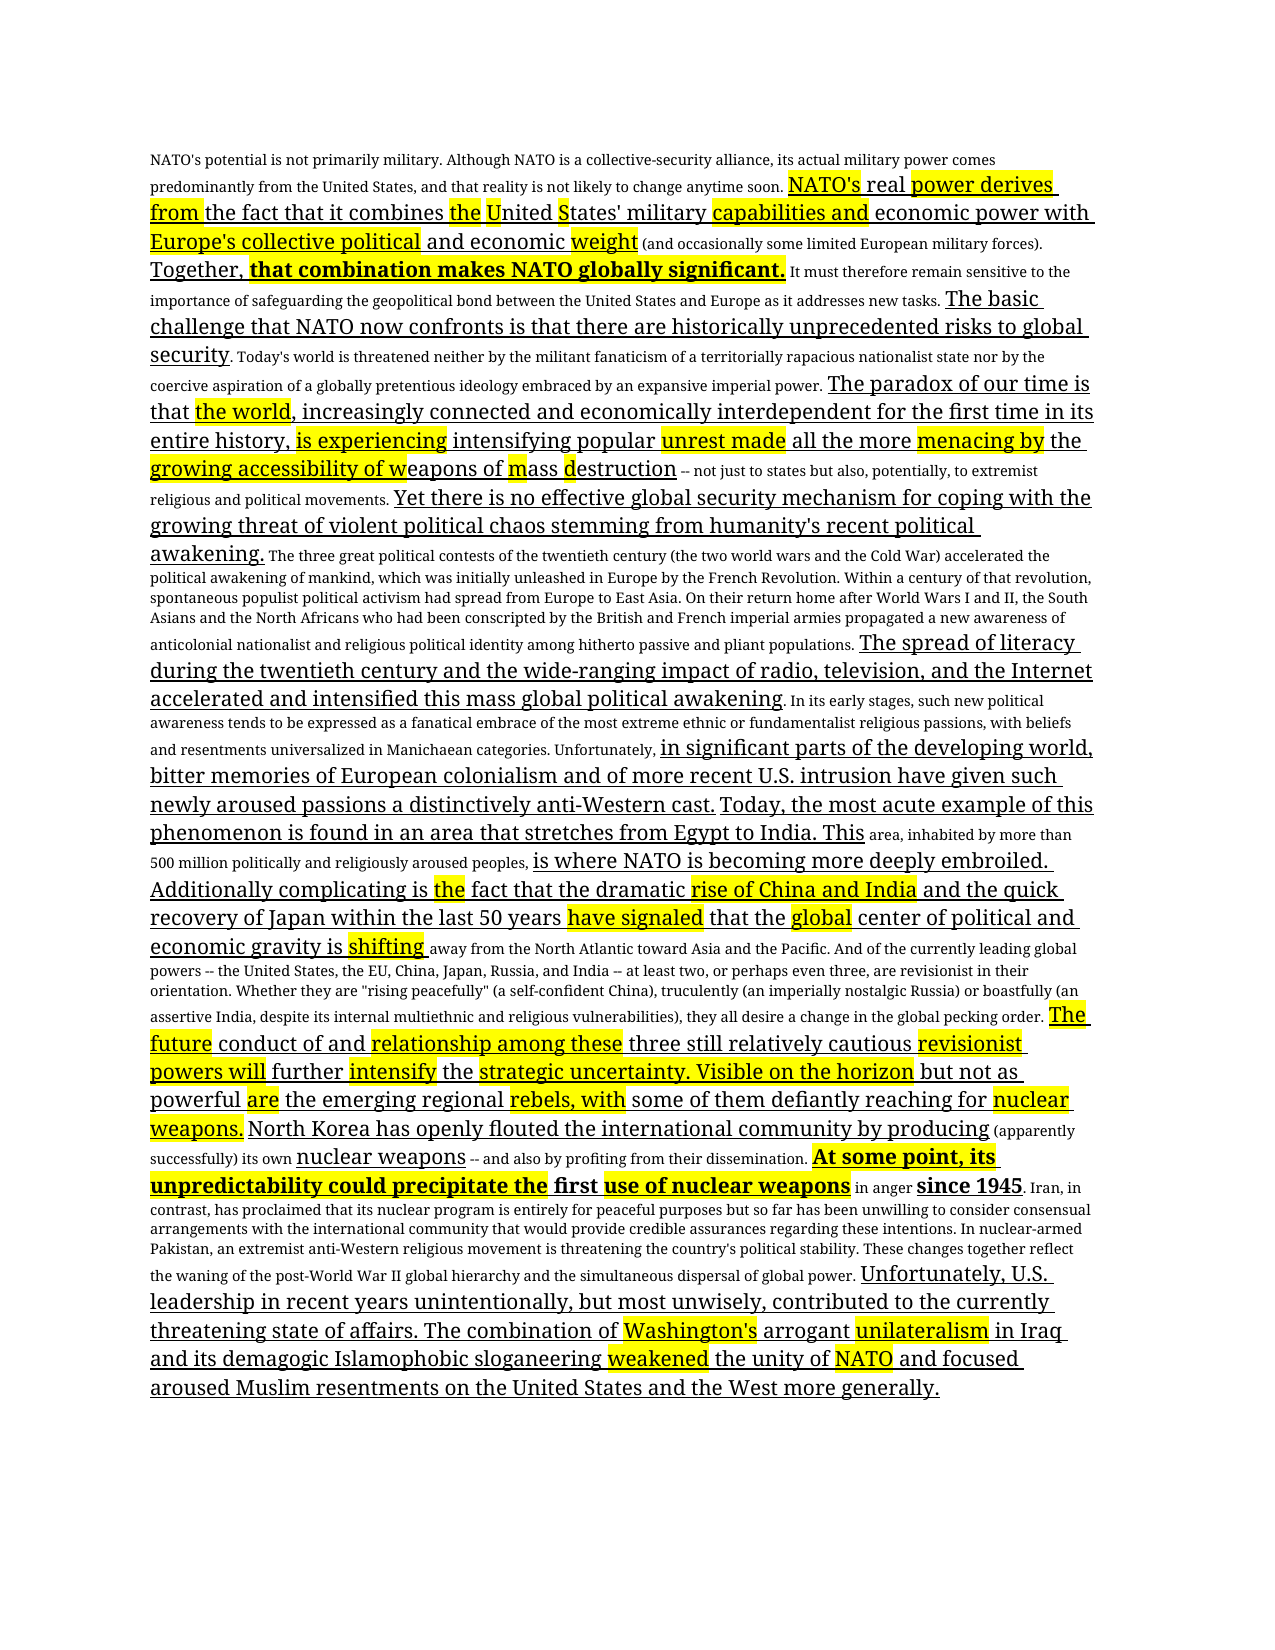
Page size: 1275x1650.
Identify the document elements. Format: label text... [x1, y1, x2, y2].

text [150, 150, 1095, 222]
text NATO's potential is not primarily military. Although NATO is a collective-security alliance, its actual military power comes predominantly from the United States, and that reality is not likely to change anytime soon. NATO's real power derives from the fact that it combines the United States' military capabilities and economic power with Europe's collective political and economic weight (and occasionally some limited European military forces). Together, that combination makes NATO globally significant. It must therefore remain sensitive to the importance of safeguarding the geopolitical bond between the United States and Europe as it addresses new tasks. The basic challenge that NATO now confronts is that there are historically unprecedented risks to global security. Today's world is threatened neither by the militant fanaticism of a territorially rapacious nationalist state nor by the coercive aspiration of a globally pretentious ideology embraced by an expansive imperial power. The paradox of our time is that the world, increasingly connected and economically interdependent for the first time in its entire history, is experiencing intensifying popular unrest made all the more menacing by the growing accessibility of weapons of mass destruction -- not just to states but also, potentially, to extremist religious and political movements. Yet there is no effective global security mechanism for coping with the growing threat of violent political chaos stemming from humanity's recent political awakening. The three great political contests of the twentieth century (the two world wars and the Cold War) accelerated the political awakening of mankind, which was initially unleashed in Europe by the French Revolution. Within a century of that revolution, spontaneous populist political activism had spread from Europe to East Asia. On their return home after World Wars I and II, the South Asians and the North Africans who had been conscripted by the British and French imperial armies propagated a new awareness of anticolonial nationalist and religious political identity among hitherto passive and pliant populations. The spread of literacy during the twentieth century and the wide-ranging impact of radio, television, and the Internet accelerated and intensified this mass global political awakening. In its early stages, such new political awareness tends to be expressed as a fanatical embrace of the most extreme ethnic or fundamentalist religious passions, with beliefs and resentments universalized in Manichaean categories. Unfortunately, in significant parts of the developing world, bitter memories of European colonialism and of more recent U.S. intrusion have given such newly aroused passions a distinctively anti-Western cast. Today, the most acute example of this phenomenon is found in an area that stretches from Egypt to India. This area, inhabited by more than 500 million politically and religiously aroused peoples, is where NATO is becoming more deeply embroiled. Additionally complicating is the fact that the dramatic rise of China and India and the quick recovery of Japan within the last 50 years have signaled that the global center of political and economic gravity is shifting away from the North Atlantic toward Asia and the Pacific. And of the currently leading global powers -- the United States, the EU, China, Japan, Russia, and India -- at least two, or perhaps even three, are revisionist in their orientation. Whether they are "rising peacefully" (a self-confident China), truculently (an imperially nostalgic Russia) or boastfully (an assertive India, despite its internal multiethnic and religious vulnerabilities), they all desire a change in the global pecking order. The future conduct of and relationship among these three still relatively cautious revisionist powers will further intensify the strategic uncertainty. Visible on the horizon but not as powerful are the emerging regional rebels, with some of them defiantly reaching for nuclear weapons. North Korea has openly flouted the international community by producing (apparently successfully) its own nuclear weapons -- and also by profiting from their dissemination. At some point, its unpredictability could precipitate the first use of nuclear weapons in anger since 1945. Iran, in contrast, has proclaimed that its nuclear program is entirely for peaceful purposes but so far has been unwilling to consider consensual arrangements with the international community that would provide credible assurances regarding these intentions. In nuclear-armed Pakistan, an extremist anti-Western religious movement is threatening the country's political stability. These changes together reflect the waning of the post-World War II global hierarchy and the simultaneous dispersal of global power. Unfortunately, U.S. leadership in recent years unintentionally, but most unwisely, contributed to the currently threatening state of affairs. The combination of Washington's arrogant unilateralism in Iraq and its demagogic Islamophobic sloganeering weakened the unity of NATO and focused aroused Muslim resentments on the United States and the West more generally. [150, 224, 1095, 1401]
